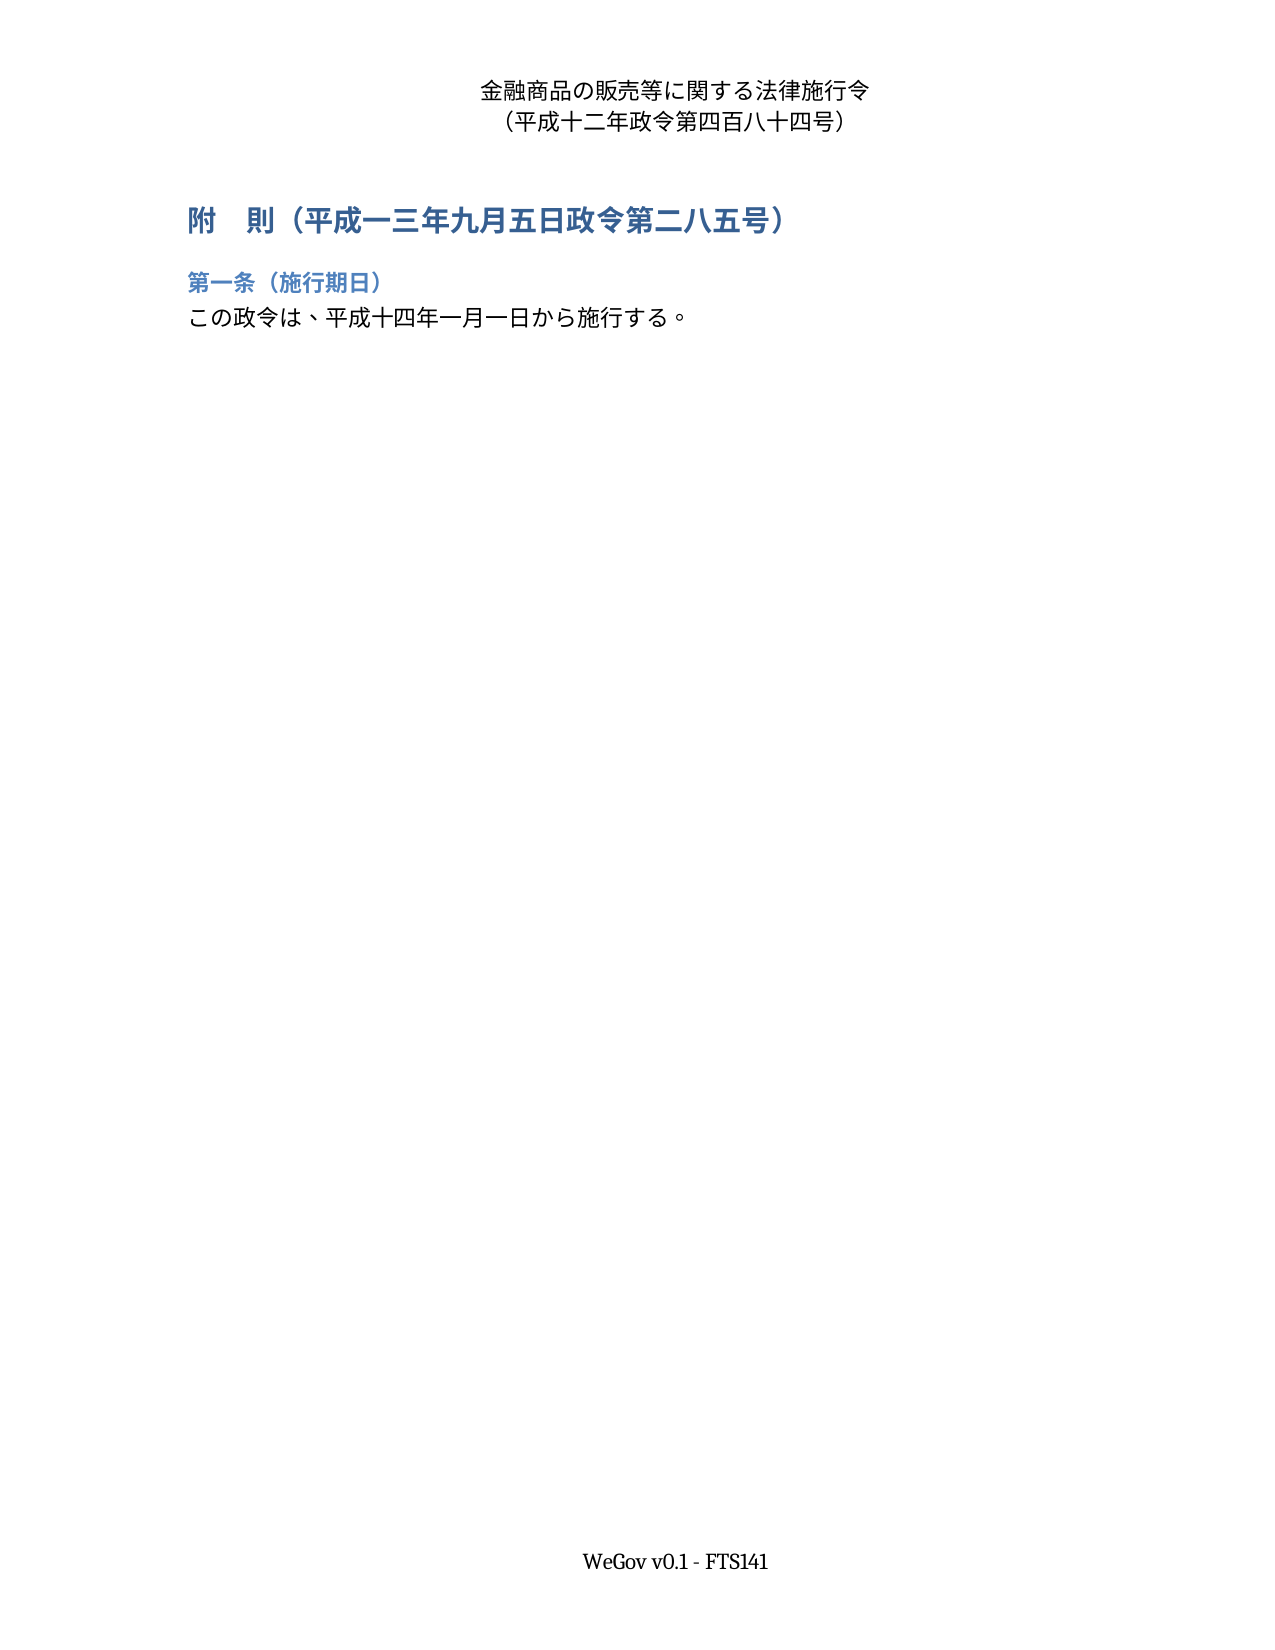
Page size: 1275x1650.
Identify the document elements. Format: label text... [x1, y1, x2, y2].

subtitle 第一条（施行期日） [187, 266, 1087, 298]
subtitle 附 則（平成一三年九月五日政令第二八五号） [187, 200, 1087, 240]
text この政令は、平成十四年一月一日から施行する。 [187, 302, 1087, 334]
